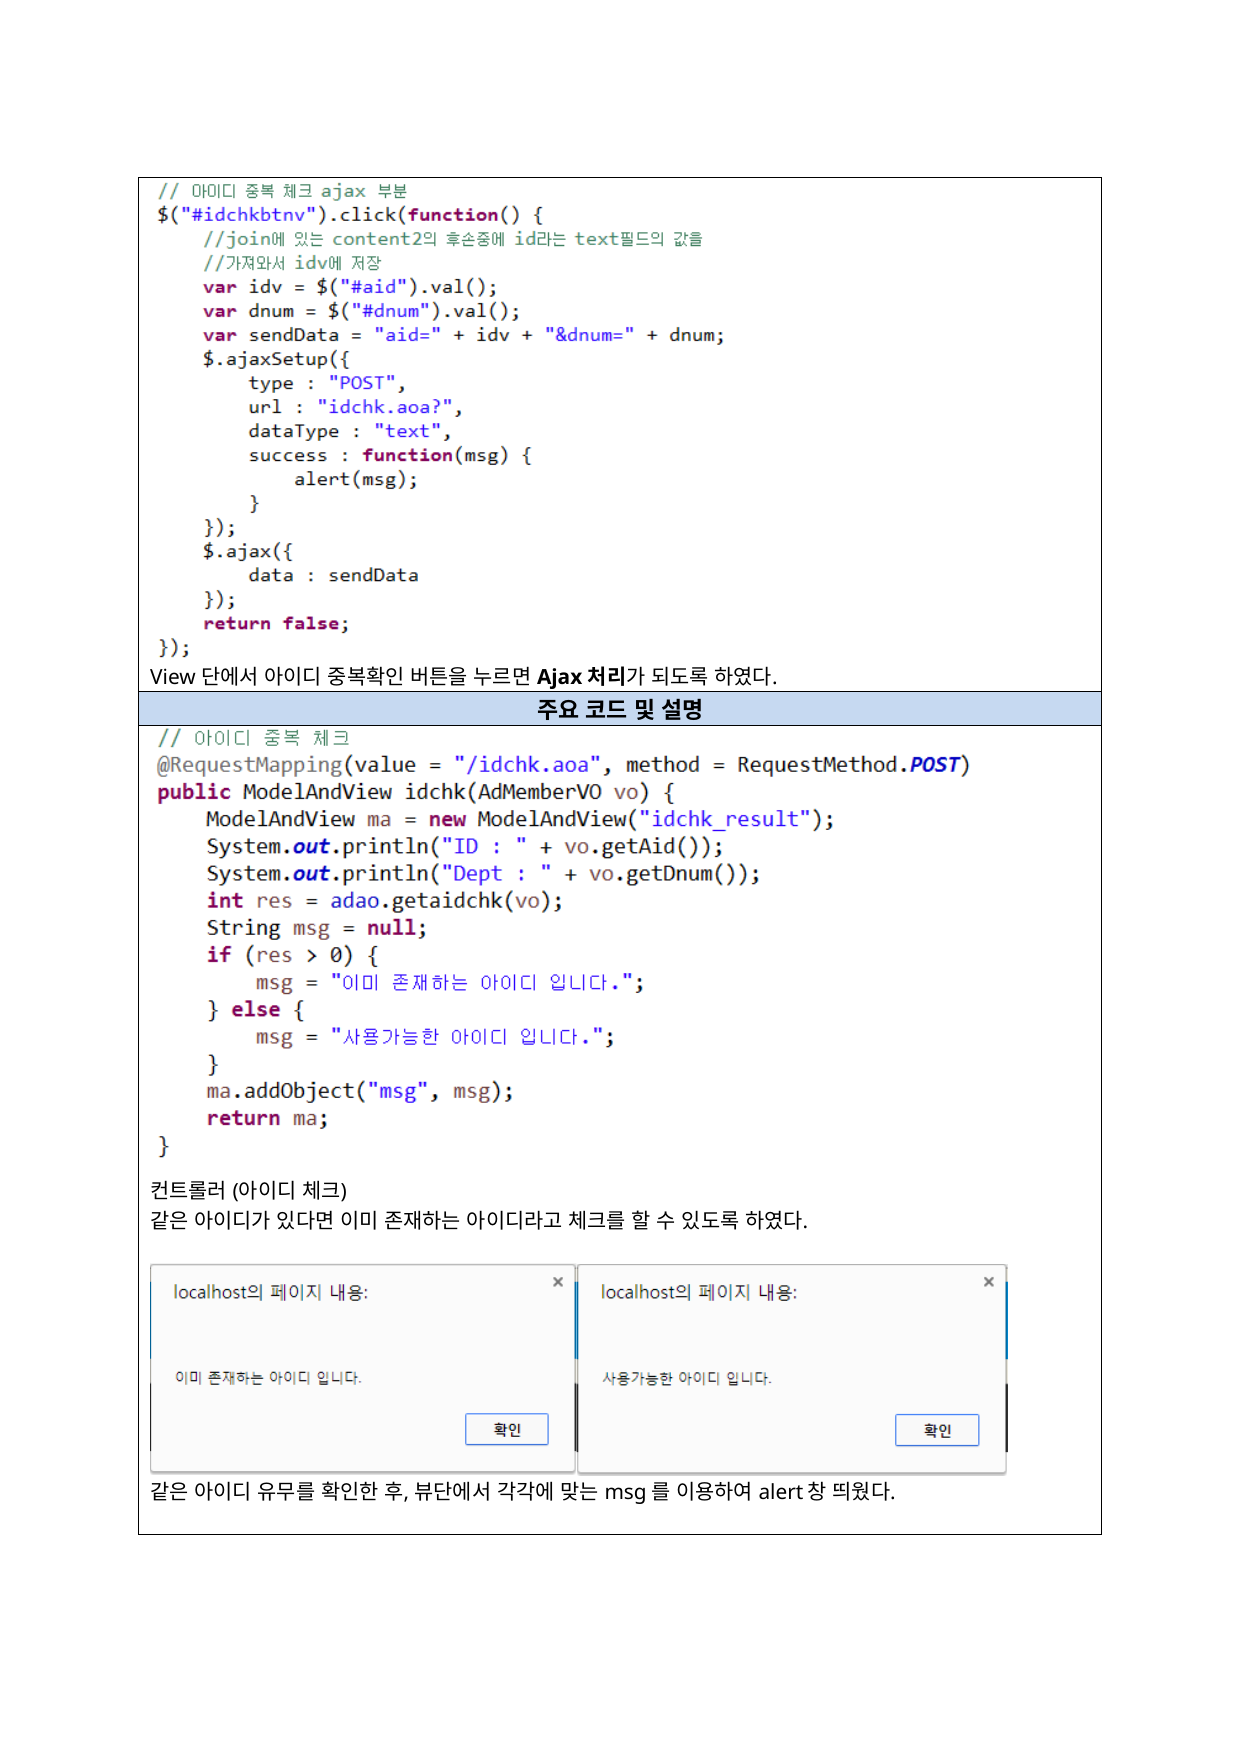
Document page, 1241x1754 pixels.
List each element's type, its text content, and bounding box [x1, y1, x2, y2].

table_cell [139, 726, 1101, 1534]
table_cell View 단에서 아이디 중복확인 버튼을 누르면 Ajax 처리가 되도록 하였다. [139, 178, 1101, 691]
picture [150, 178, 735, 661]
picture [150, 726, 973, 1161]
picture [150, 1263, 1008, 1476]
table_cell 주요 코드 및 설명 [139, 692, 1101, 725]
